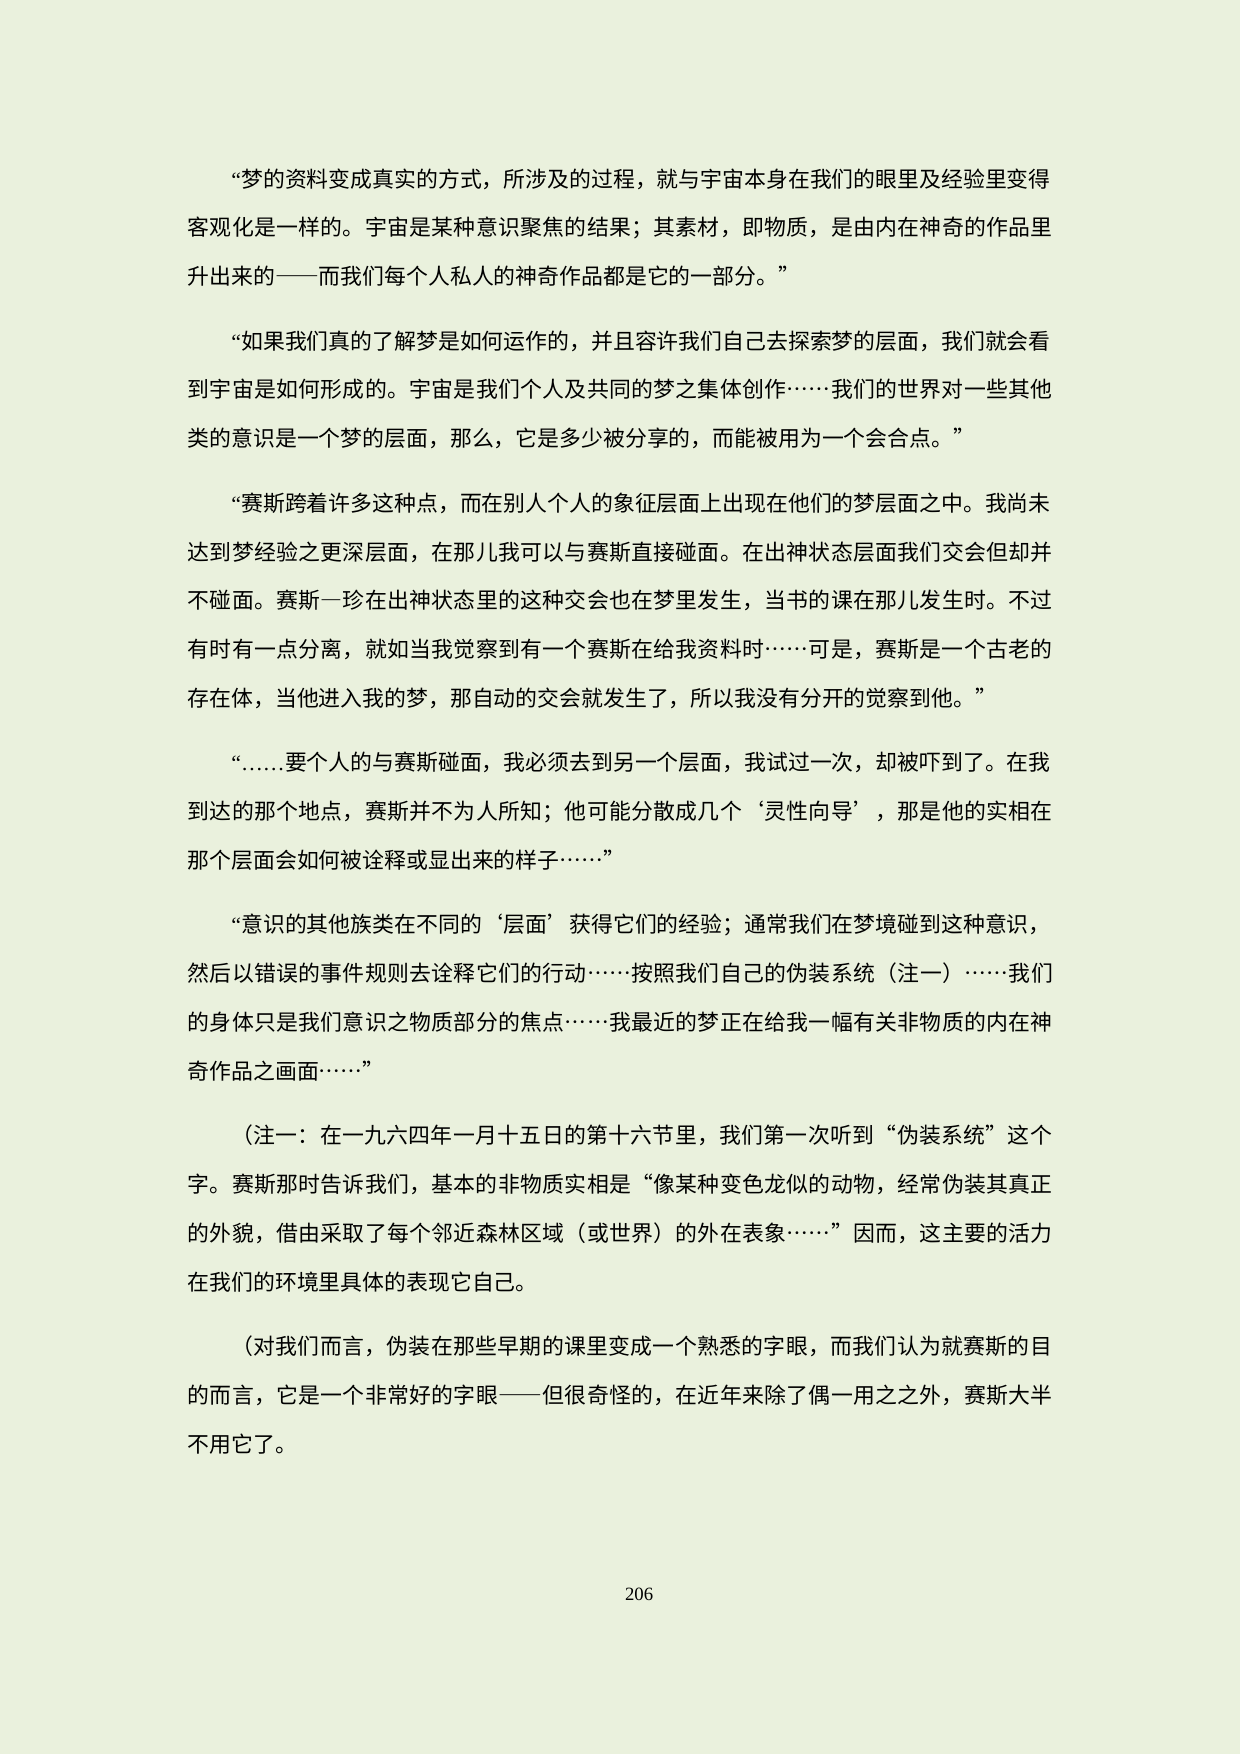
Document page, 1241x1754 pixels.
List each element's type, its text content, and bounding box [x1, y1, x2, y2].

text “赛斯跨着许多这种点，而在别人个人的象征层面上出现在他们的梦层面之中。我尚未达到梦经验之更深层面，在那儿我可以与赛斯直接碰面。在出神状态层面我们交会但却并不碰面。赛斯—珍在出神状态里的这种交会也在梦里发生，当书的课在那儿发生时。不过，有时有一点分离，就如当我觉察到有一个赛斯在给我资料时……可是，赛斯是一个古老的存在体，当他进入我的梦，那自动的交会就发生了，所以我没有分开的觉察到他。” [187, 485, 1053, 713]
text “梦的资料变成真实的方式，所涉及的过程，就与宇宙本身在我们的眼里及经验里变得客观化是一样的。宇宙是某种意识聚焦的结果；其素材，即物质，是由内在神奇的作品里升出来的——而我们每个人私人的神奇作品都是它的一部分。” [187, 161, 1053, 291]
text （对我们而言，伪装在那些早期的课里变成一个熟悉的字眼，而我们认为就赛斯的目的而言，它是一个非常好的字眼——但很奇怪的，在近年来除了偶一用之之外，赛斯大半不用它了。 [187, 1329, 1053, 1459]
text “意识的其他族类在不同的‘层面’获得它们的经验；通常我们在梦境碰到这种意识，然后以错误的事件规则去诠释它们的行动……按照我们自己的伪装系统（注一）……我们的身体只是我们意识之物质部分的焦点……我最近的梦正在给我一幅有关非物质的内在神奇作品之画面……” [187, 907, 1053, 1086]
text “如果我们真的了解梦是如何运作的，并且容许我们自己去探索梦的层面，我们就会看到宇宙是如何形成的。宇宙是我们个人及共同的梦之集体创作……我们的世界对一些其他类的意识是一个梦的层面，那么，它是多少被分享的，而能被用为一个会合点。” [187, 323, 1053, 453]
text “……要个人的与赛斯碰面，我必须去到另一个层面，我试过一次，却被吓到了。在我到达的那个地点，赛斯并不为人所知；他可能分散成几个‘灵性向导’，那是他的实相在那个层面会如何被诠释或显出来的样子……” [187, 745, 1053, 875]
text （注一：在一九六四年一月十五日的第十六节里，我们第一次听到“伪装系统”这个字。赛斯那时告诉我们，基本的非物质实相是“像某种变色龙似的动物，经常伪装其真正的外貌，借由采取了每个邻近森林区域（或世界）的外在表象……”因而，这主要的活力在我们的环境里具体的表现它自己。 [187, 1118, 1053, 1297]
